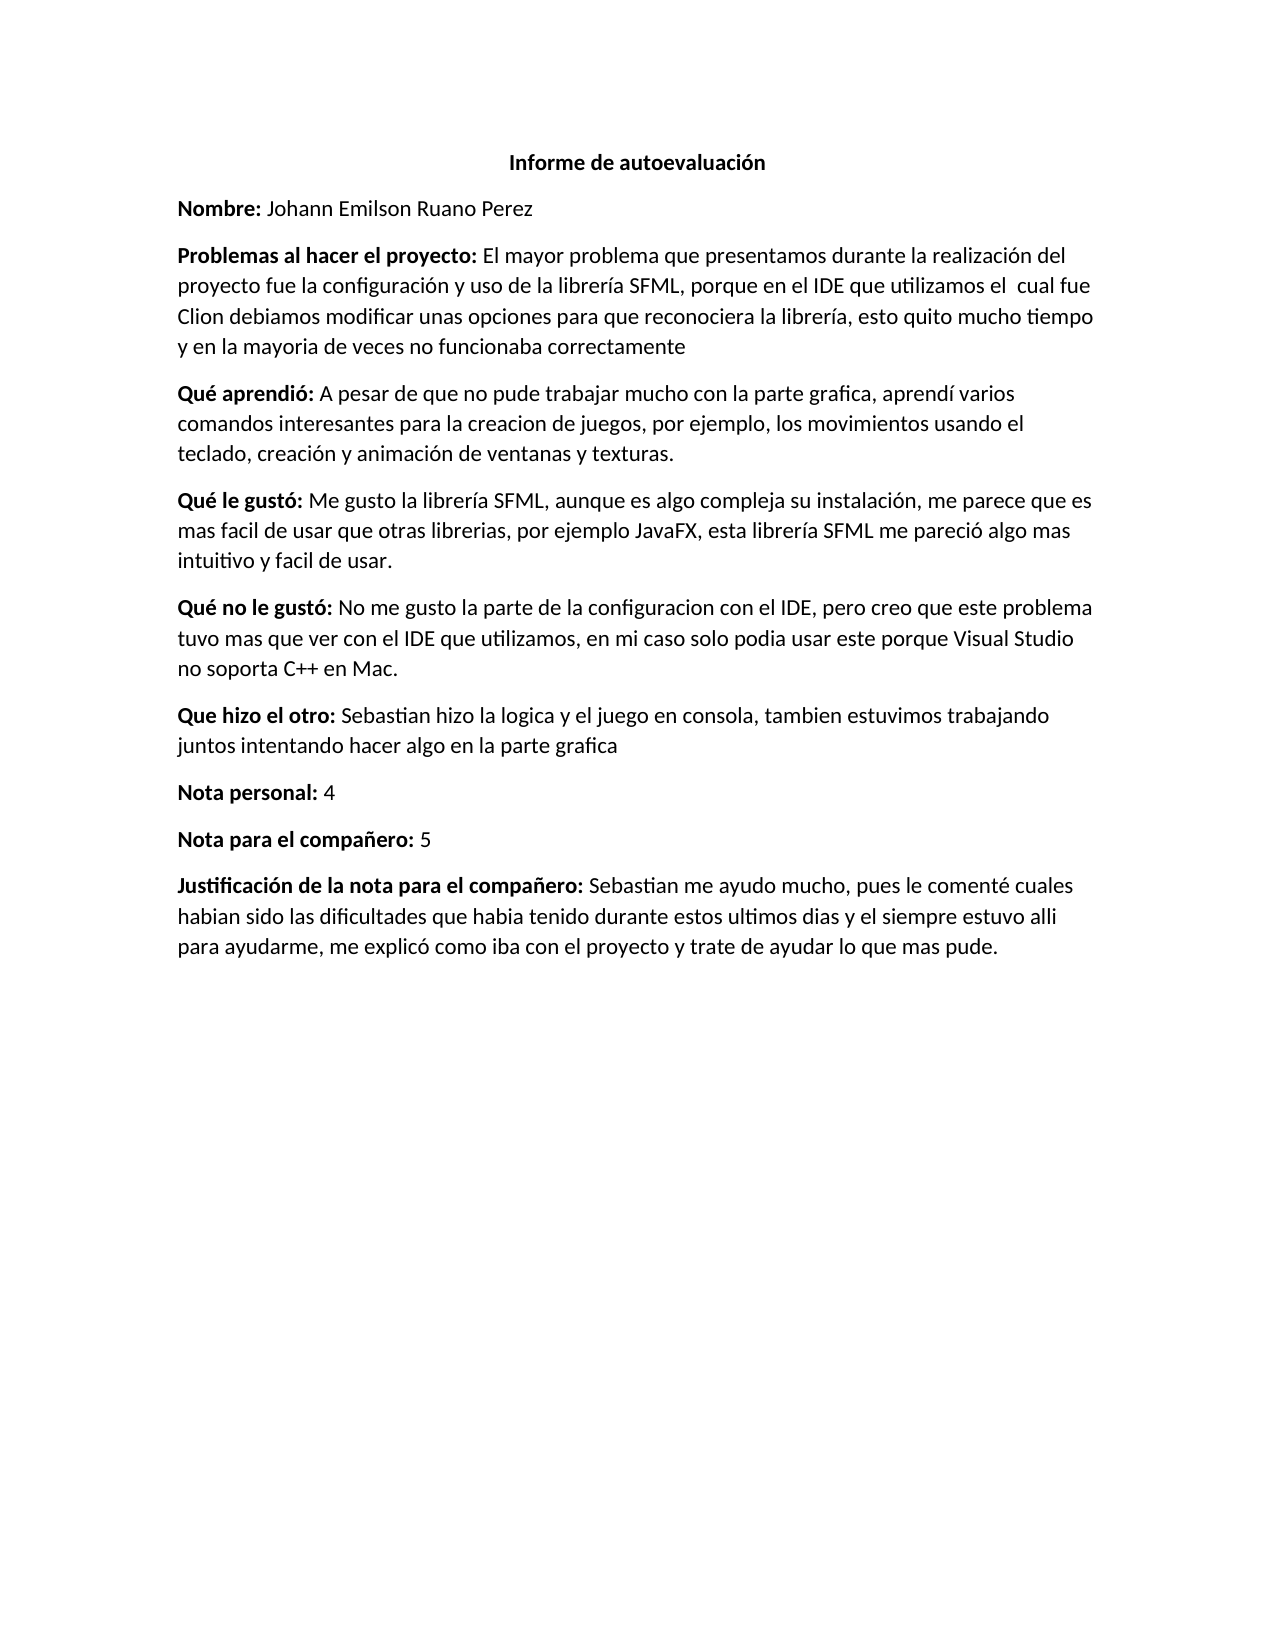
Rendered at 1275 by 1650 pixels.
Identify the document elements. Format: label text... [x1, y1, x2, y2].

text Nota para el compañero: 5 [177, 825, 1098, 853]
text Que hizo el otro: Sebastian hizo la logica y el juego en consola, tambien estuvimos trabajando juntos intentando hacer algo en la parte grafica [177, 701, 1098, 759]
text Problemas al hacer el proyecto: El mayor problema que presentamos durante la realización del proyecto fue la configuración y uso de la librería SFML, porque en el IDE que utilizamos el cual fue Clion debiamos modificar unas opciones para que reconociera la librería, esto quito mucho tiempo y en la mayoria de veces no funcionaba correctamente [177, 241, 1098, 360]
text Nota personal: 4 [177, 778, 1098, 806]
text Justificación de la nota para el compañero: Sebastian me ayudo mucho, pues le comenté cuales habian sido las dificultades que habia tenido durante estos ultimos dias y el siempre estuvo alli para ayudarme, me explicó como iba con el proyecto y trate de ayudar lo que mas pude. [177, 872, 1098, 960]
text Qué aprendió: A pesar de que no pude trabajar mucho con la parte grafica, aprendí varios comandos interesantes para la creacion de juegos, por ejemplo, los movimientos usando el teclado, creación y animación de ventanas y texturas. [177, 379, 1098, 467]
text Qué le gustó: Me gusto la librería SFML, aunque es algo compleja su instalación, me parece que es mas facil de usar que otras librerias, por ejemplo JavaFX, esta librería SFML me pareció algo mas intuitivo y facil de usar. [177, 486, 1098, 574]
text Qué no le gustó: No me gusto la parte de la configuracion con el IDE, pero creo que este problema tuvo mas que ver con el IDE que utilizamos, en mi caso solo podia usar este porque Visual Studio no soporta C++ en Mac. [177, 593, 1098, 682]
text Nombre: Johann Emilson Ruano Perez [177, 194, 1098, 222]
text Informe de autoevaluación [177, 148, 1098, 176]
